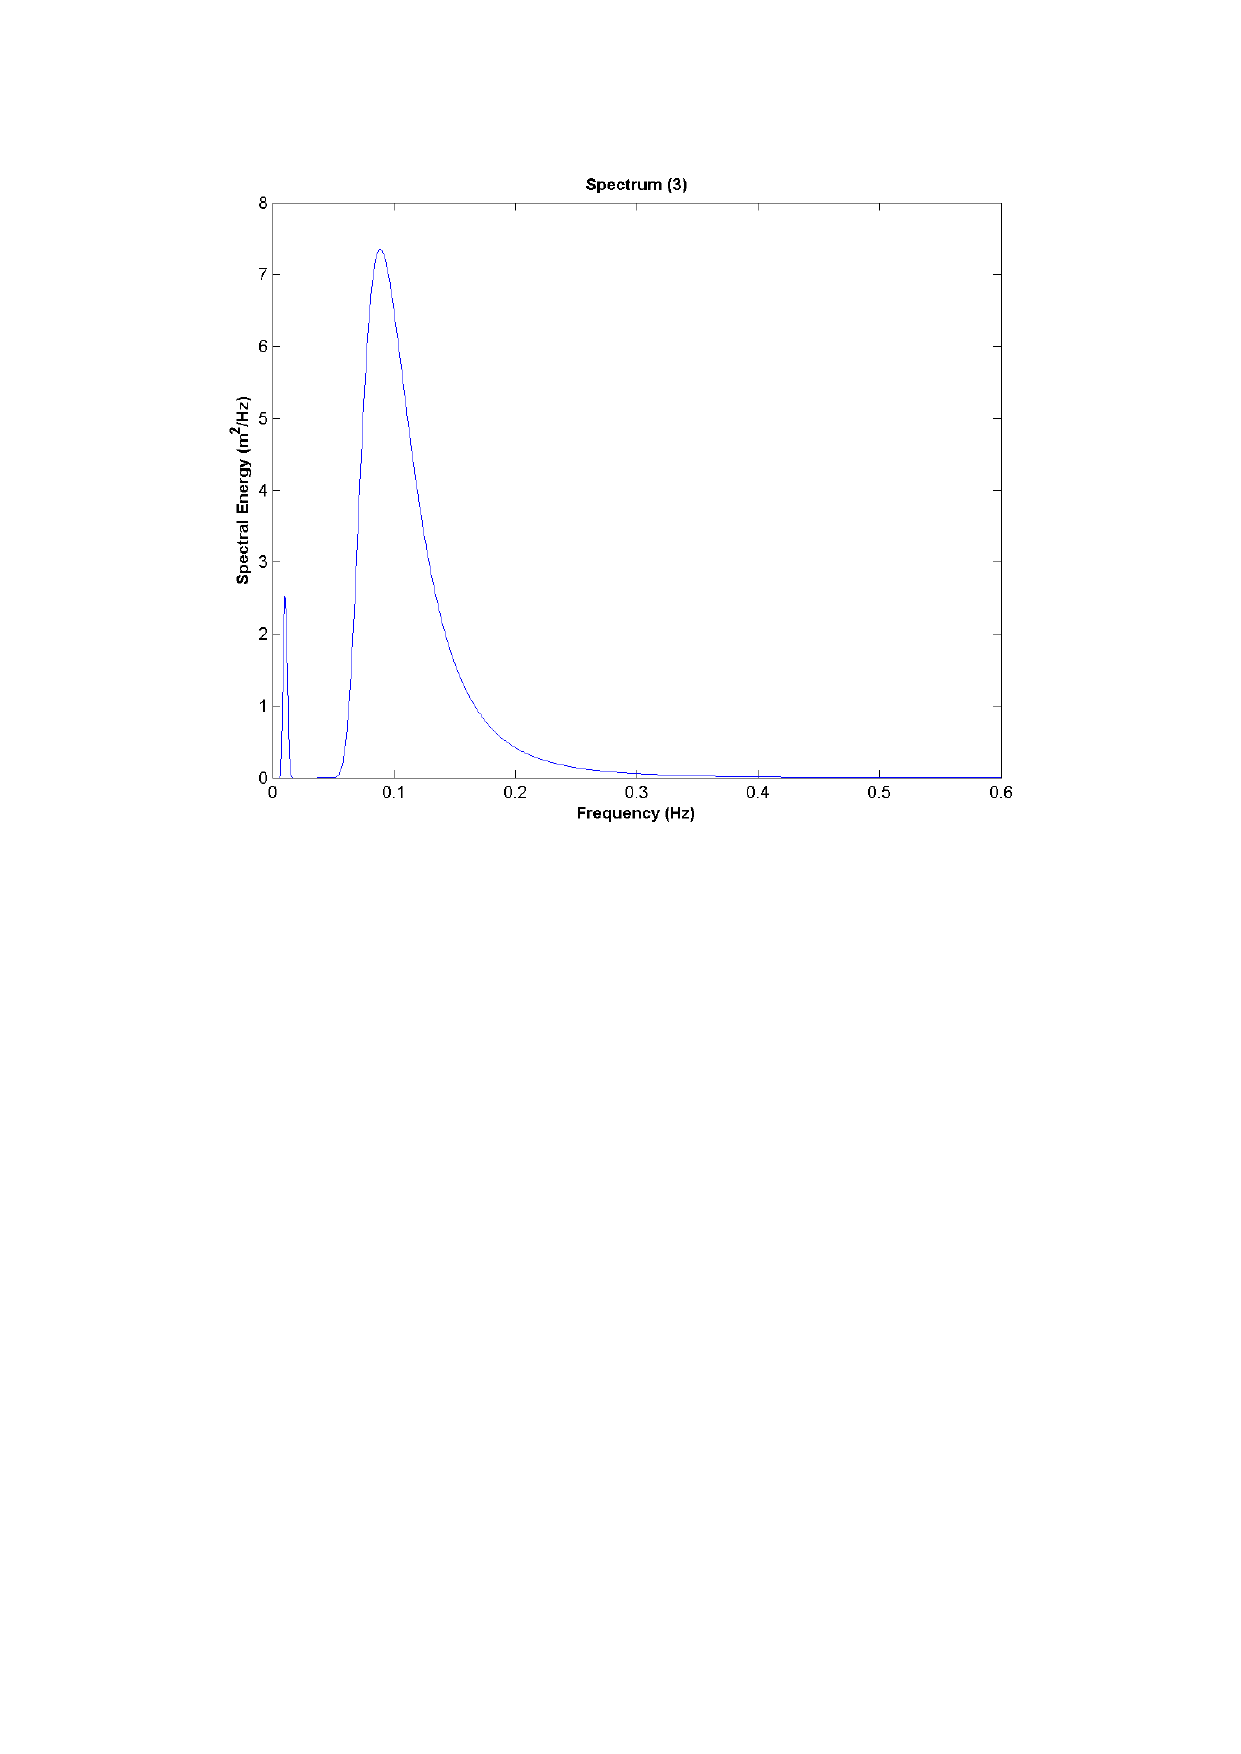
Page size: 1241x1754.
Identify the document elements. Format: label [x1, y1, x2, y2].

picture [150, 150, 1089, 855]
